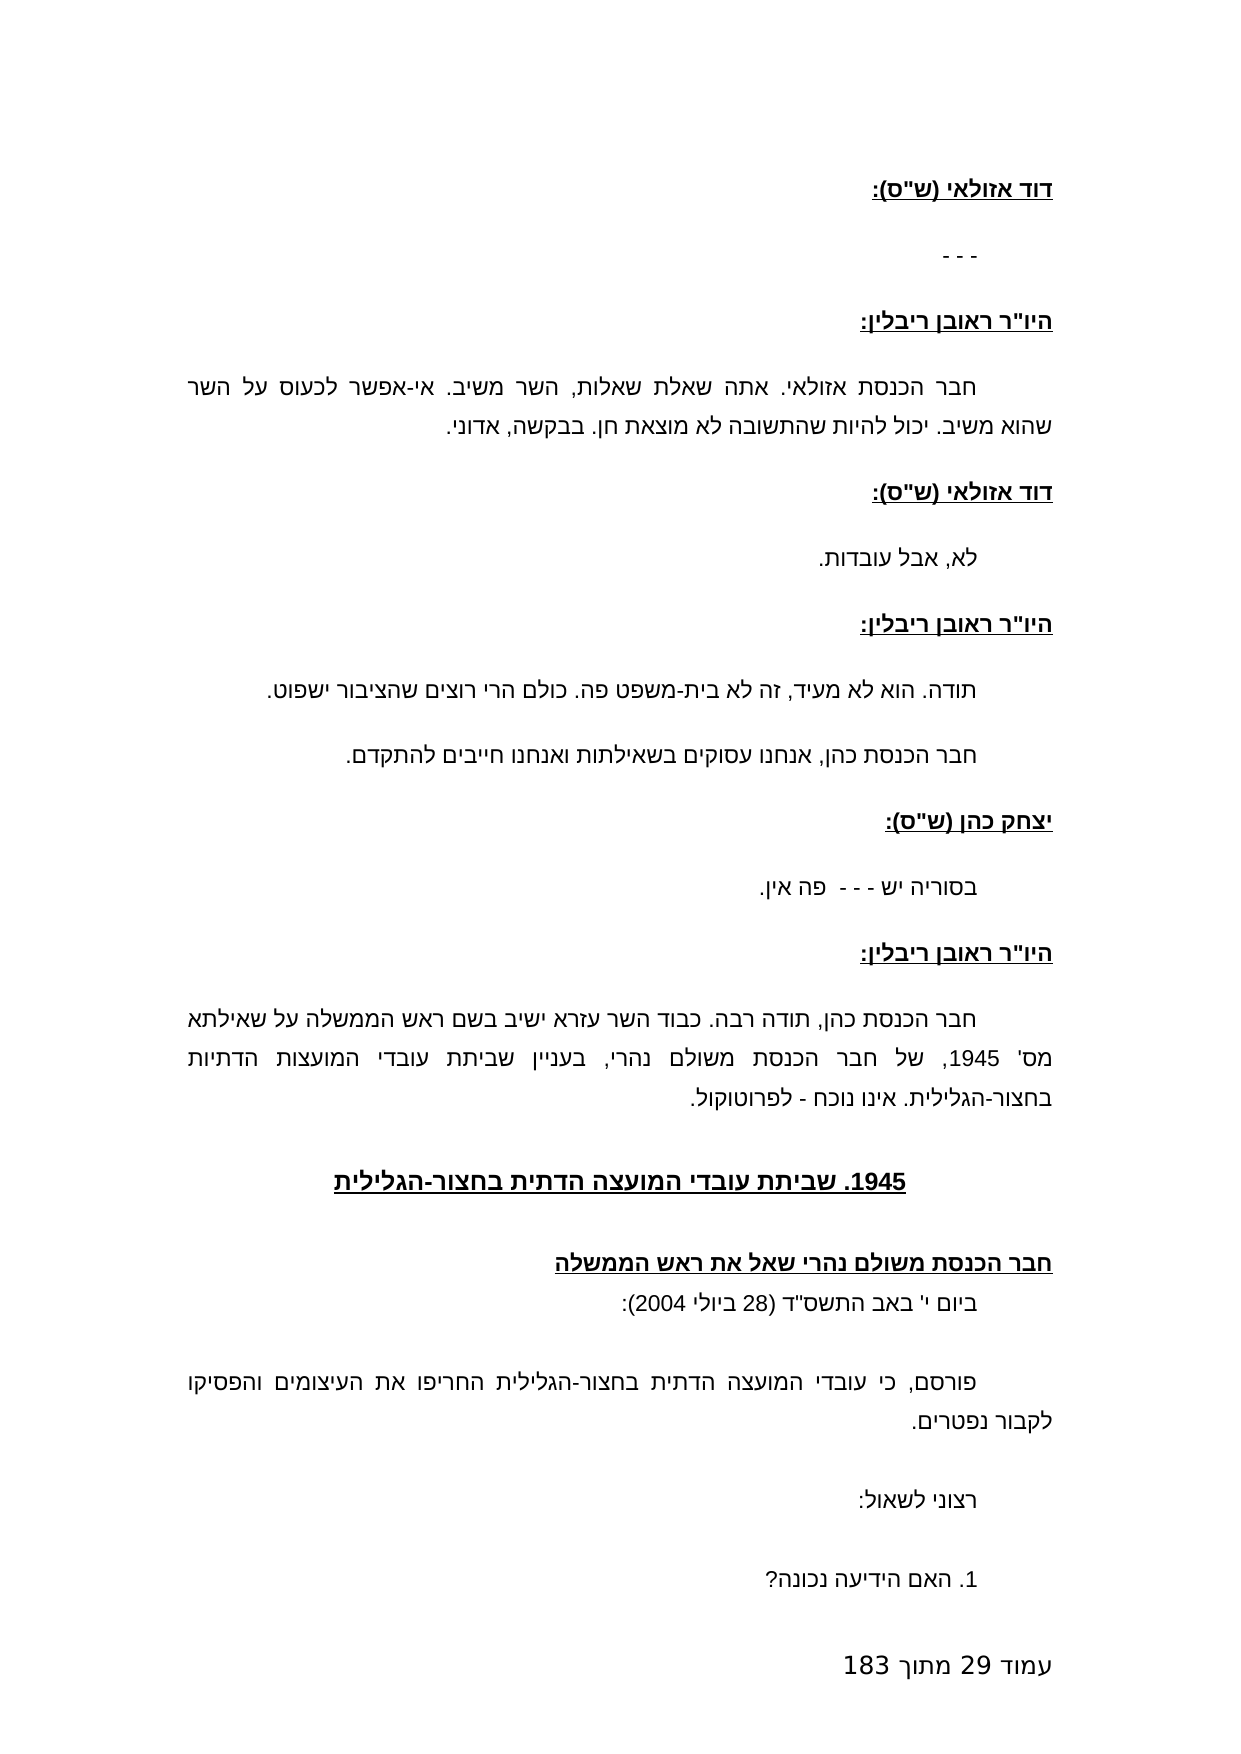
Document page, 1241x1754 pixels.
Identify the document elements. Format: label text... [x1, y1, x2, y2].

text פורסם, כי עובדי המועצה הדתית בחצור-הגלילית החריפו את העיצומים והפסיקו לקבור נפטרים. [187, 1368, 1053, 1434]
text היו"ר ראובן ריבלין: [187, 584, 1053, 637]
text חבר הכנסת כהן, אנחנו עסוקים בשאילתות ואנחנו חייבים להתקדם. [187, 742, 1053, 769]
text חבר הכנסת משולם נהרי שאל את ראש הממשלה [187, 1250, 1053, 1276]
text חבר הכנסת אזולאי. אתה שאלת שאלות, השר משיב. אי-אפשר לכעוס על השר שהוא משיב. יכול להיות שהתשובה לא מוצאת חן. בבקשה, אדוני. [187, 374, 1053, 440]
text חבר הכנסת כהן, תודה רבה. כבוד השר עזרא ישיב בשם ראש הממשלה על שאילתא מס' 1945, של חבר הכנסת משולם נהרי, בעניין שביתת עובדי המועצות הדתיות בחצור-הגלילית. אינו נוכח - לפרוטוקול. [187, 1006, 1053, 1111]
text דוד אזולאי (ש"ס): [187, 453, 1053, 506]
text תודה. הוא לא מעיד, זה לא בית-משפט פה. כולם הרי רוצים שהציבור ישפוט. [187, 677, 1053, 703]
text יצחק כהן (ש"ס): [187, 782, 1053, 835]
text 1. האם הידיעה נכונה? [187, 1566, 1053, 1592]
text רצוני לשאול: [187, 1487, 1053, 1513]
text היו"ר ראובן ריבלין: [187, 914, 1053, 966]
text דוד אזולאי (ש"ס): [187, 150, 1053, 203]
text ביום י' באב התשס"ד (28 ביולי 2004): [187, 1289, 1053, 1316]
text 1945. שביתת עובדי המועצה הדתית בחצור-הגלילית [187, 1124, 1053, 1196]
text בסוריה יש - - - פה אין. [187, 874, 1053, 901]
text לא, אבל עובדות. [187, 545, 1053, 571]
text היו"ר ראובן ריבלין: [187, 282, 1053, 334]
text - - - [187, 242, 1053, 268]
